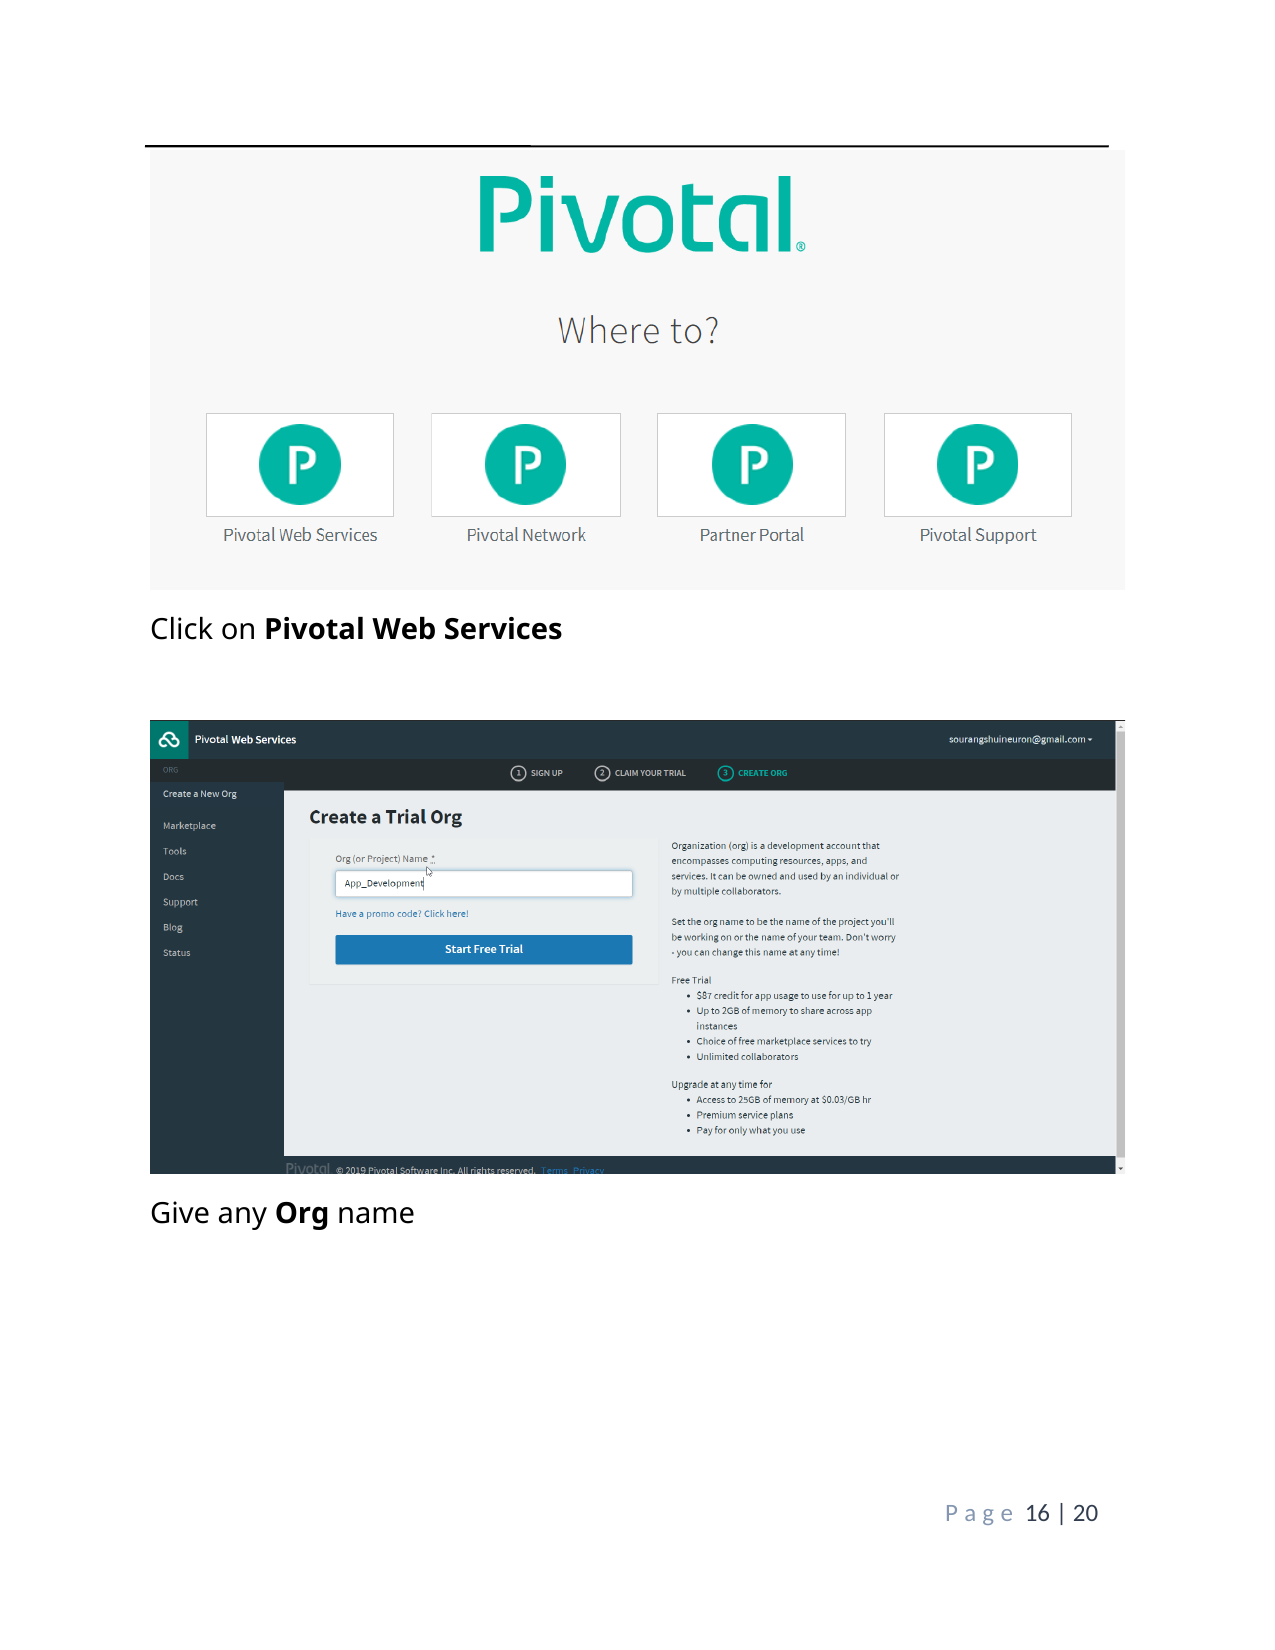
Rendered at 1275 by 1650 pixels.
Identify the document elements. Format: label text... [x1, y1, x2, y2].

picture [150, 150, 1125, 590]
picture [150, 720, 1125, 1174]
text Give any Org name [150, 1193, 1125, 1232]
text Click on Pivotal Web Services [150, 608, 1125, 648]
